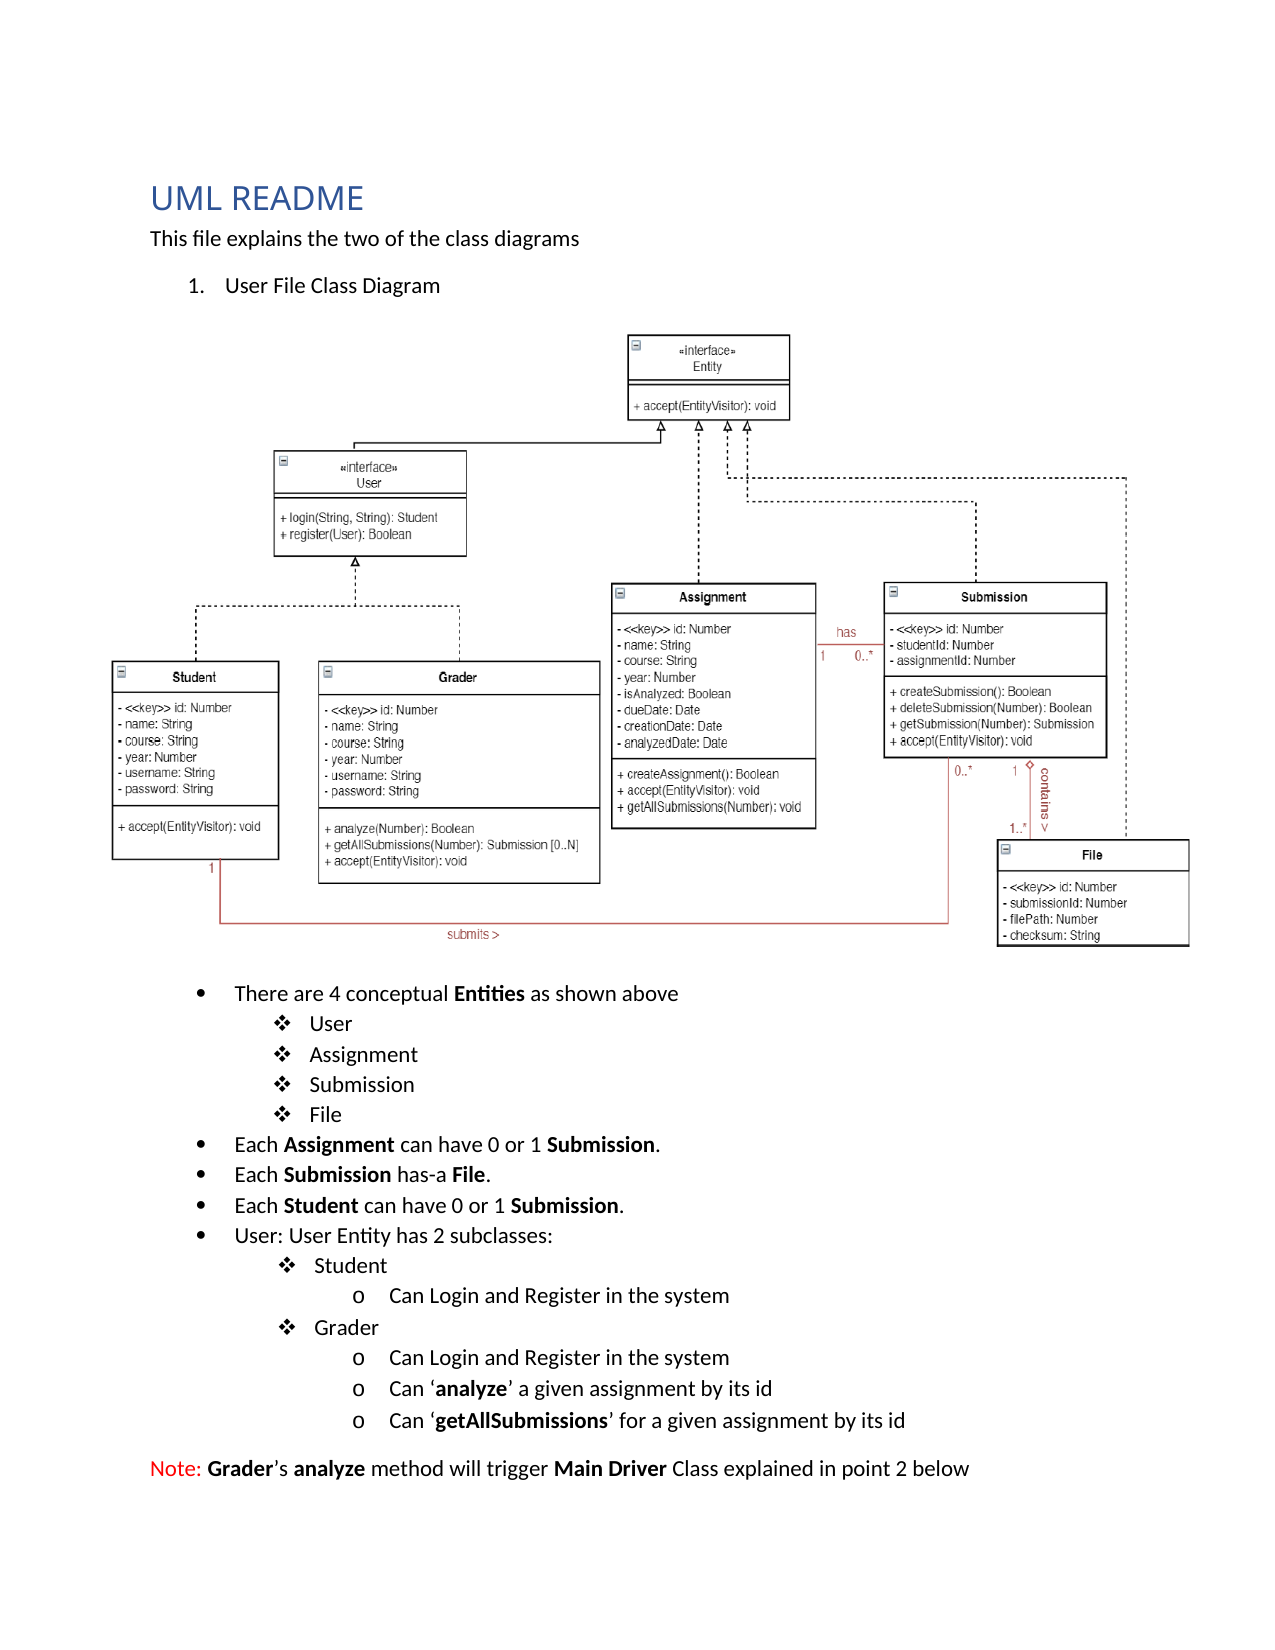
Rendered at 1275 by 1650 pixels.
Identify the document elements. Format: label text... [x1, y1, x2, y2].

list User [272, 1009, 1125, 1037]
list User File Class Diagram [187, 271, 1125, 299]
list Each Submission has-a File. [197, 1161, 1125, 1188]
list Each Assignment can have 0 or 1 Submission. [197, 1130, 1125, 1158]
list Can Login and Register in the system [352, 1281, 1125, 1311]
list Each Student can have 0 or 1 Submission. [197, 1191, 1125, 1219]
text This file explains the two of the class diagrams [150, 224, 1125, 252]
list Can Login and Register in the system [352, 1343, 1125, 1372]
list File [272, 1100, 1125, 1128]
subtitle UML README [150, 175, 1125, 220]
text Note: Grader’s analyze method will trigger Main Driver Class explained in point 2 below [150, 1454, 1125, 1482]
list User: User Entity has 2 subclasses: [197, 1221, 1125, 1249]
list Can ‘analyze’ a given assignment by its id [352, 1374, 1125, 1404]
list Grader [277, 1313, 1125, 1341]
list Can ‘getAllSubmissions’ for a given assignment by its id [352, 1406, 1125, 1435]
list There are 4 conceptual Entities as shown above [197, 979, 1125, 1007]
list Student [277, 1251, 1125, 1279]
list Submission [272, 1070, 1125, 1098]
list Assignment [272, 1040, 1125, 1068]
